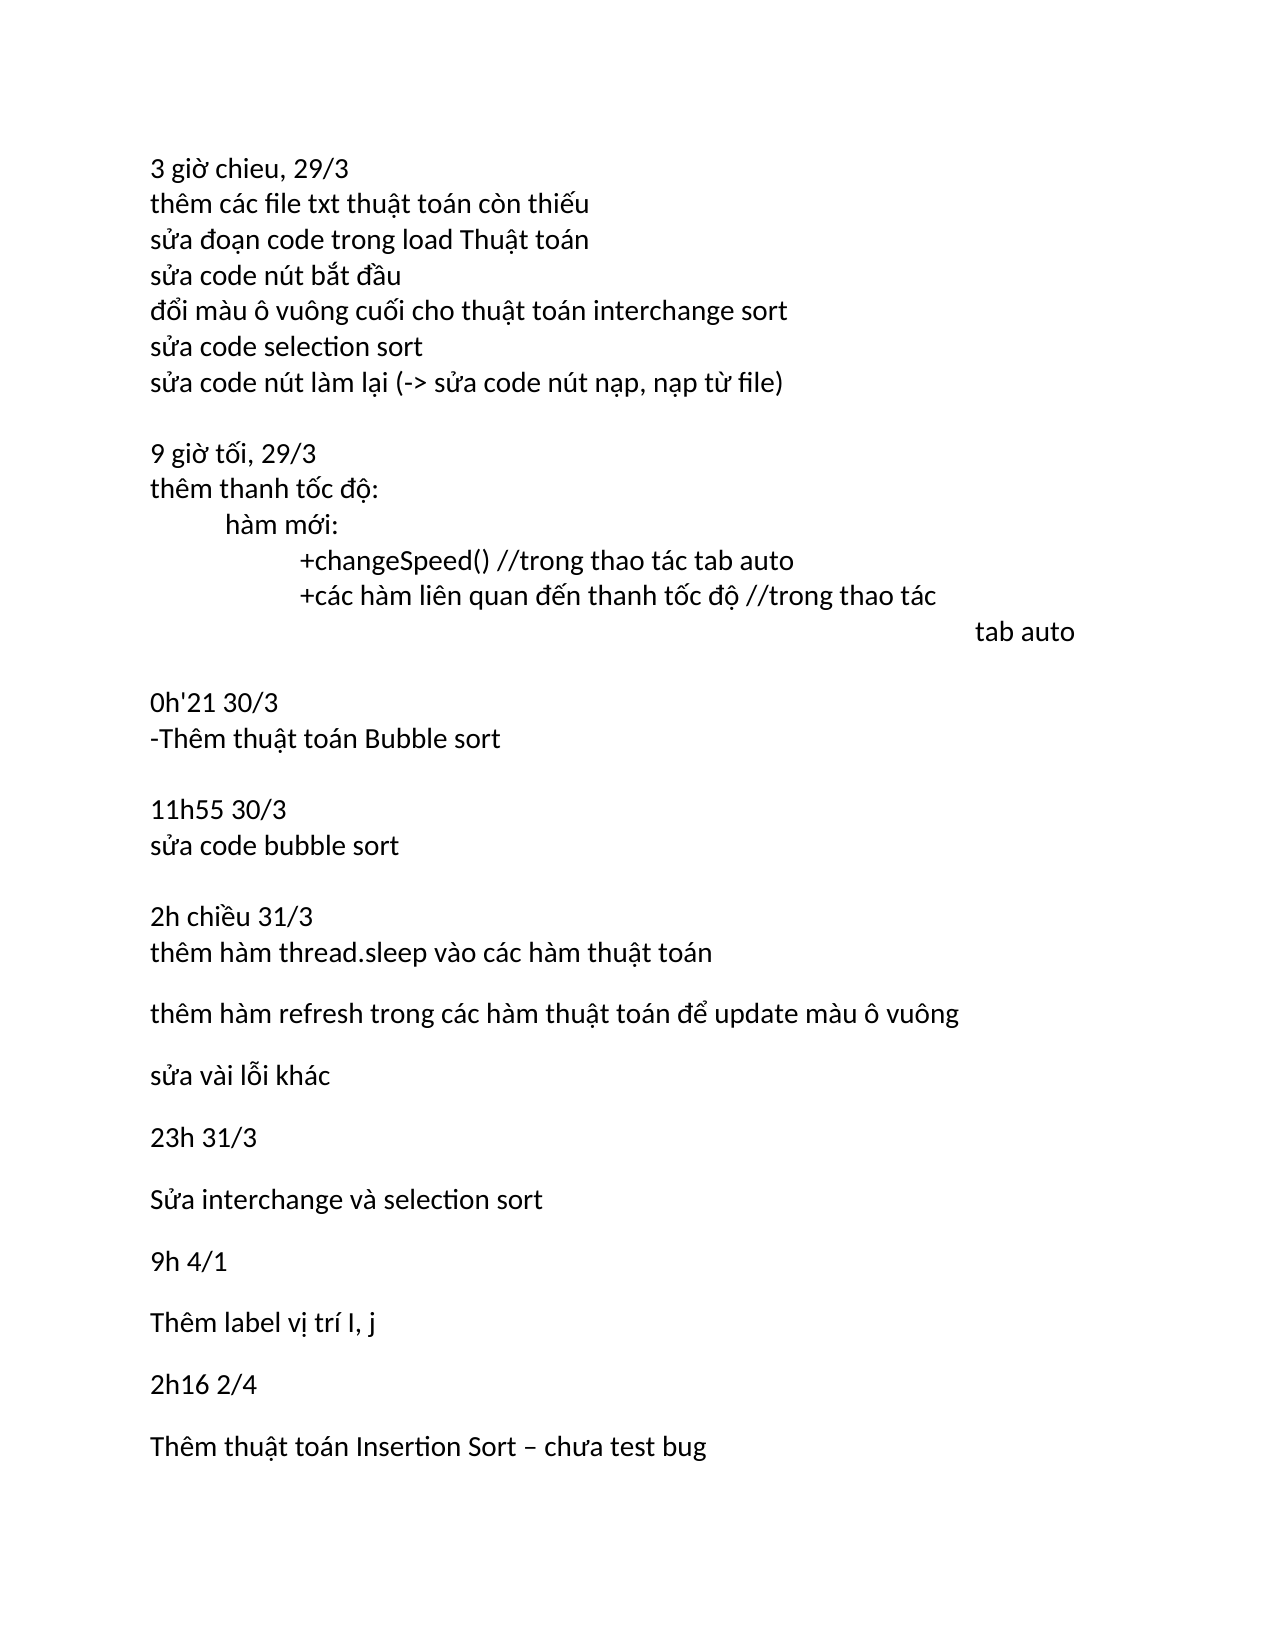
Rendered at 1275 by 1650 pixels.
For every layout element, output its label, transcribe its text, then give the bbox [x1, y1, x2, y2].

text sửa code nút bắt đầu [150, 257, 1125, 292]
text +các hàm liên quan đến thanh tốc độ //trong thao tác tab auto [150, 577, 1125, 649]
text thêm hàm thread.sleep vào các hàm thuật toán [150, 934, 1125, 969]
text 11h55 30/3 [150, 791, 1125, 827]
text +changeSpeed() //trong thao tác tab auto [150, 542, 1125, 577]
text 9h 4/1 [150, 1243, 1125, 1278]
text -Thêm thuật toán Bubble sort [150, 720, 1125, 756]
text 9 giờ tối, 29/3 [150, 435, 1125, 471]
text sửa code selection sort [150, 328, 1125, 364]
text thêm thanh tốc độ: [150, 471, 1125, 506]
text sửa code bubble sort [150, 827, 1125, 862]
text thêm các file txt thuật toán còn thiếu [150, 186, 1125, 221]
text sửa vài lỗi khác [150, 1057, 1125, 1093]
text sửa code nút làm lại (-> sửa code nút nạp, nạp từ file) [150, 364, 1125, 399]
text đổi màu ô vuông cuối cho thuật toán interchange sort [150, 292, 1125, 328]
text hàm mới: [150, 506, 1125, 542]
text 2h16 2/4 [150, 1366, 1125, 1402]
text Thêm label vị trí I, j [150, 1304, 1125, 1340]
text 23h 31/3 [150, 1119, 1125, 1155]
text 2h chiều 31/3 [150, 898, 1125, 934]
text 3 giờ chieu, 29/3 [150, 150, 1125, 186]
text sửa đoạn code trong load Thuật toán [150, 221, 1125, 257]
text thêm hàm refresh trong các hàm thuật toán để update màu ô vuông [150, 996, 1125, 1031]
text 0h'21 30/3 [150, 684, 1125, 720]
text Thêm thuật toán Insertion Sort – chưa test bug [150, 1428, 1125, 1463]
text Sửa interchange và selection sort [150, 1181, 1125, 1216]
